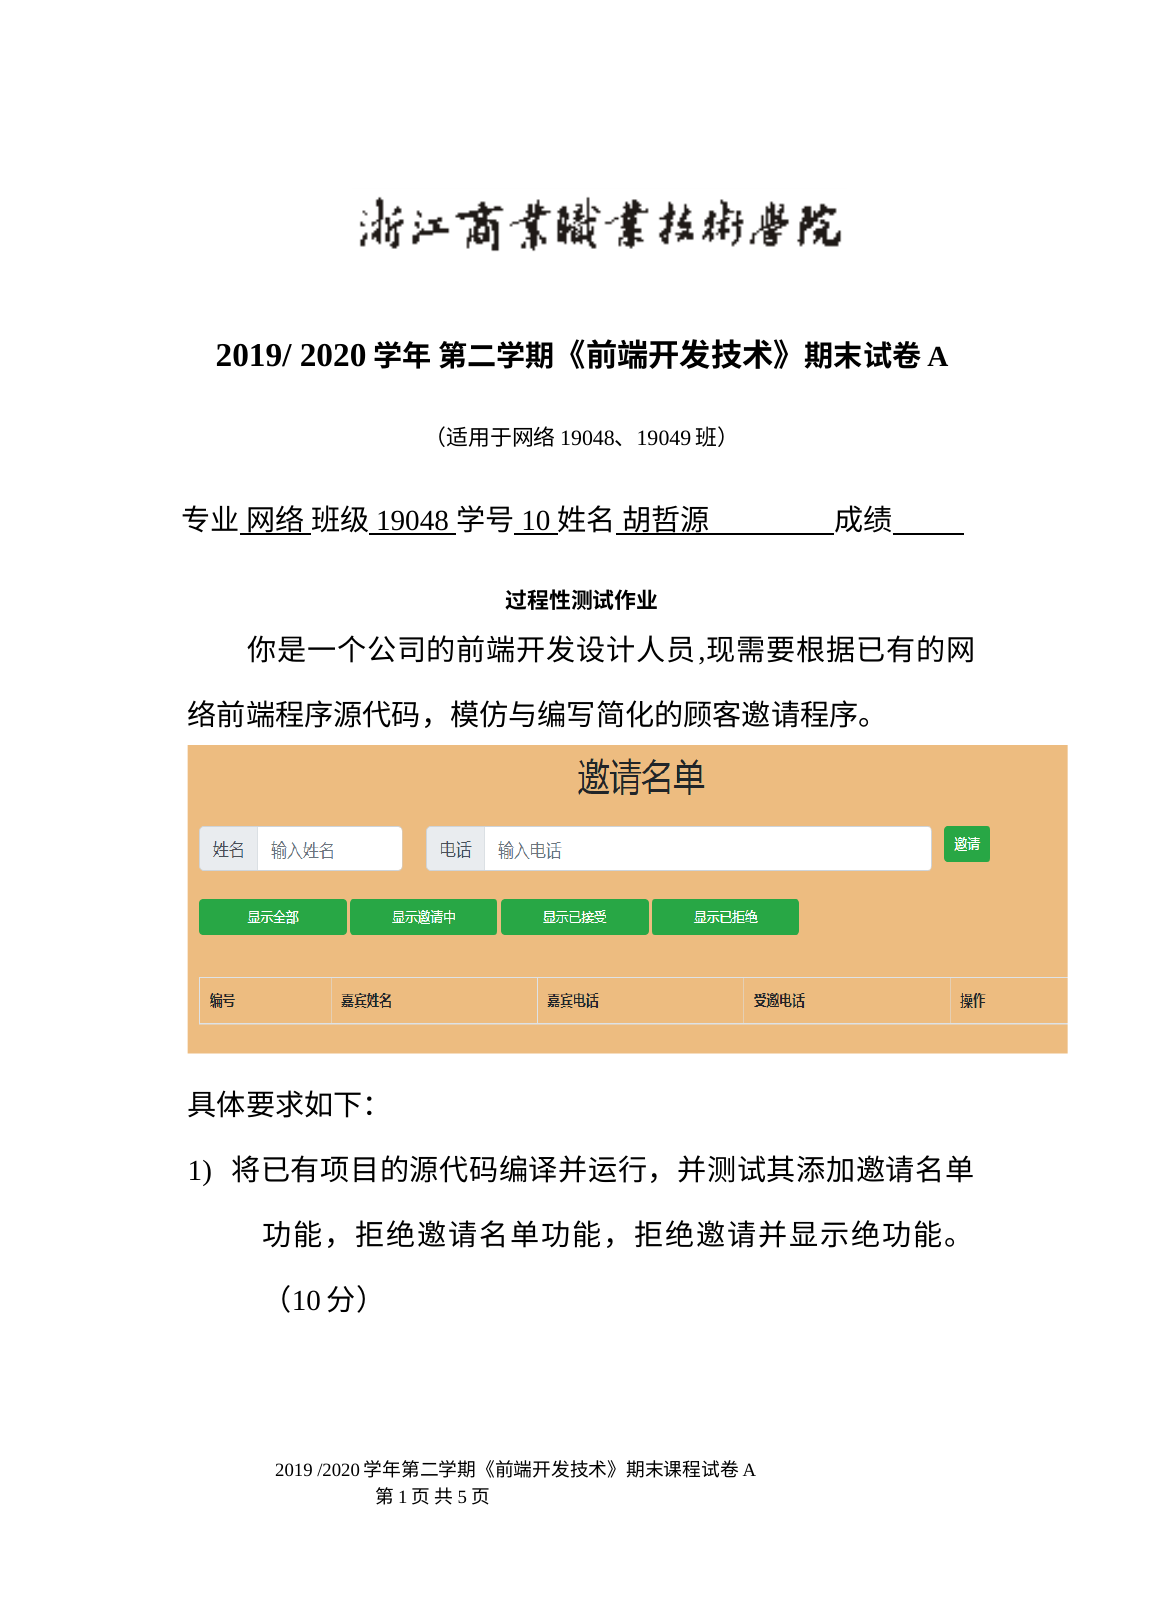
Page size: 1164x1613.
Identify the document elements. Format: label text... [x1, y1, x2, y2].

text （适用于网络19048、19049班） [187, 420, 976, 452]
text 过程性测试作业 [187, 582, 976, 615]
list 将已有项目的源代码编译并运行，并测试其添加邀请名单功能，拒绝邀请名单功能，拒绝邀请并显示绝功能。（10分） [187, 1135, 976, 1330]
text 你是一个公司的前端开发设计人员,现需要根据已有的网络前端程序源代码，模仿与编写简化的顾客邀请程序。 [187, 615, 976, 745]
subtitle 2019/ 2020学年 第二学期《前端开发技术》期末试卷A [187, 321, 976, 386]
picture [187, 745, 1068, 1054]
text 专业 网络 班级 19048 学号 10 姓名 胡哲源 成绩 [94, 485, 976, 550]
text 具体要求如下： [187, 1054, 976, 1135]
picture [352, 187, 848, 260]
